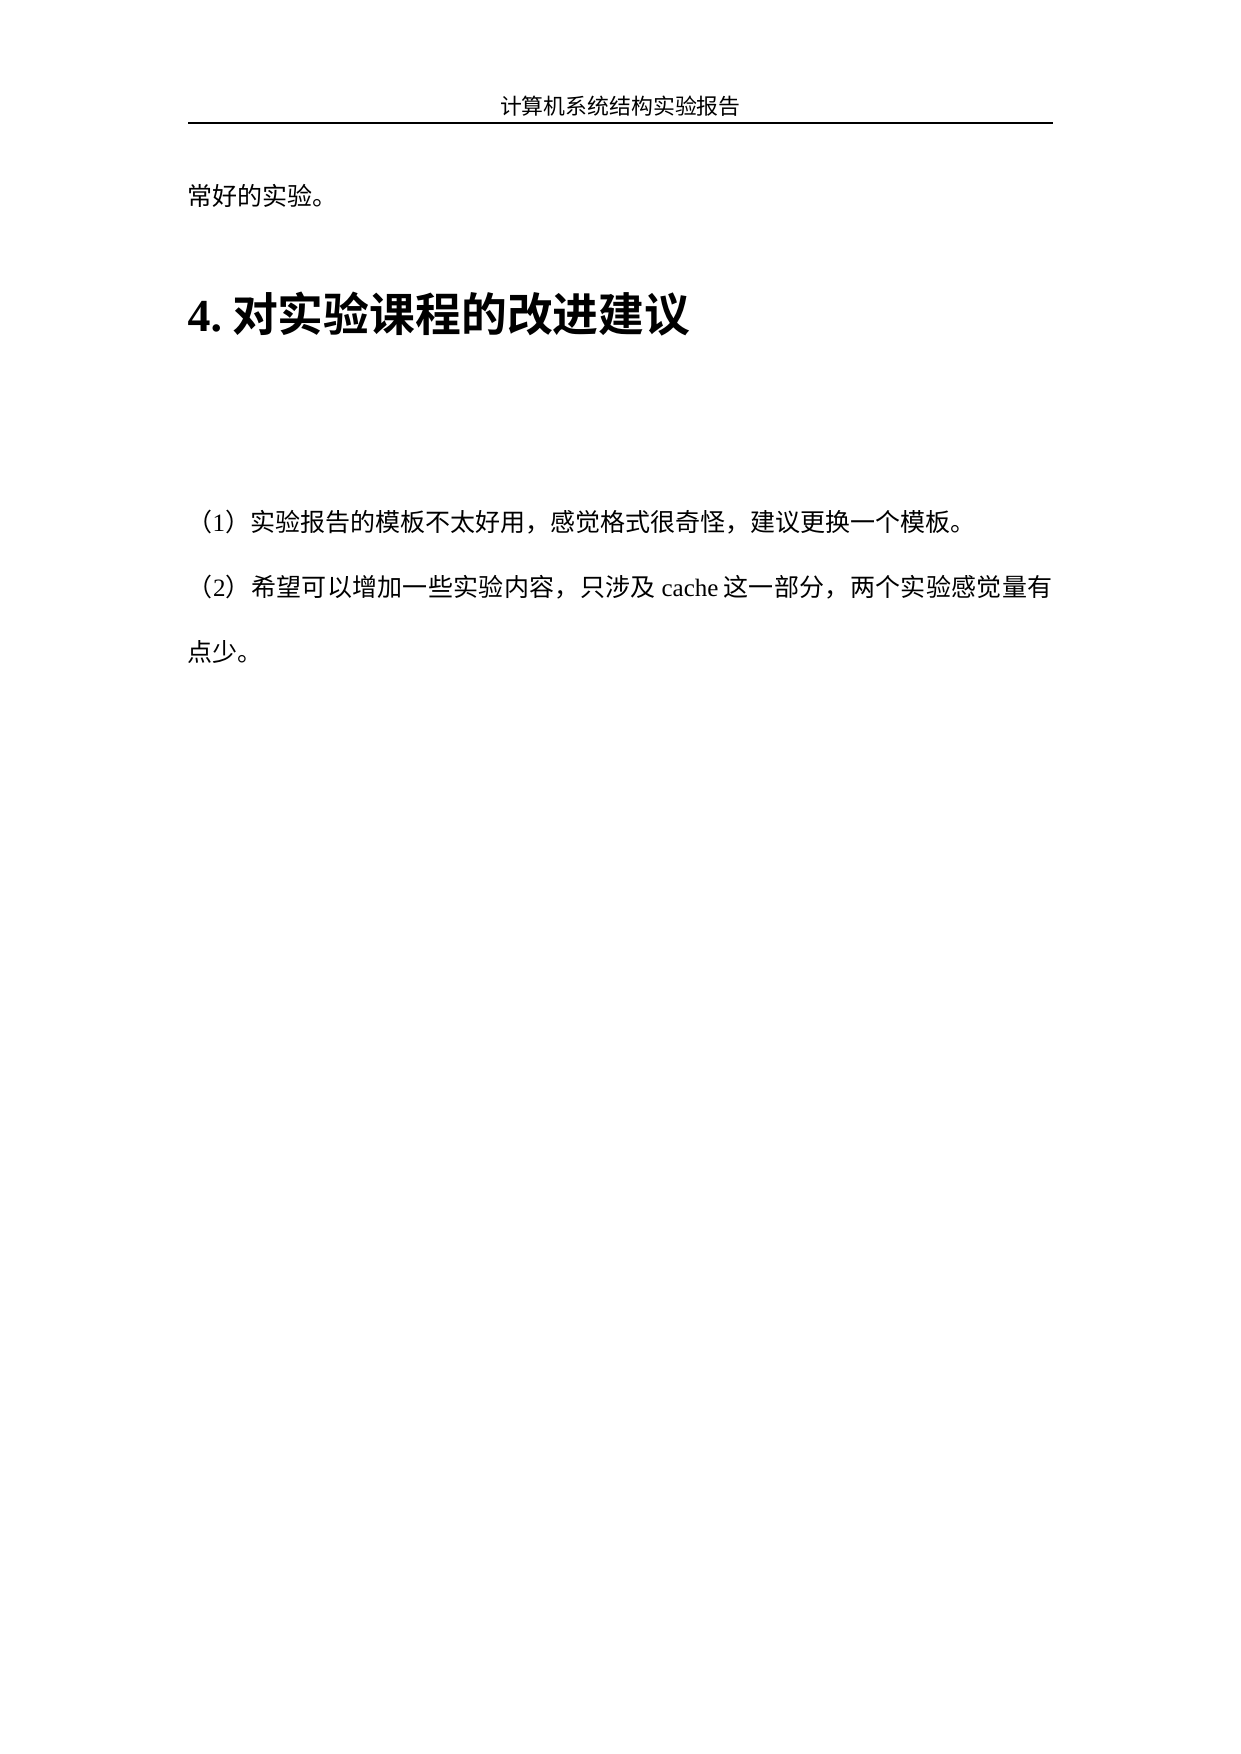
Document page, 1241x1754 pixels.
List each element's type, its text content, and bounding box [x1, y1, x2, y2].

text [187, 162, 1053, 227]
subtitle 对实验课程的改进建议 [187, 262, 1053, 360]
text （1）实验报告的模板不太好用，感觉格式很奇怪，建议更换一个模板。 [187, 488, 1053, 553]
text （2）希望可以增加一些实验内容，只涉及cache这一部分，两个实验感觉量有点少。 [187, 553, 1053, 683]
